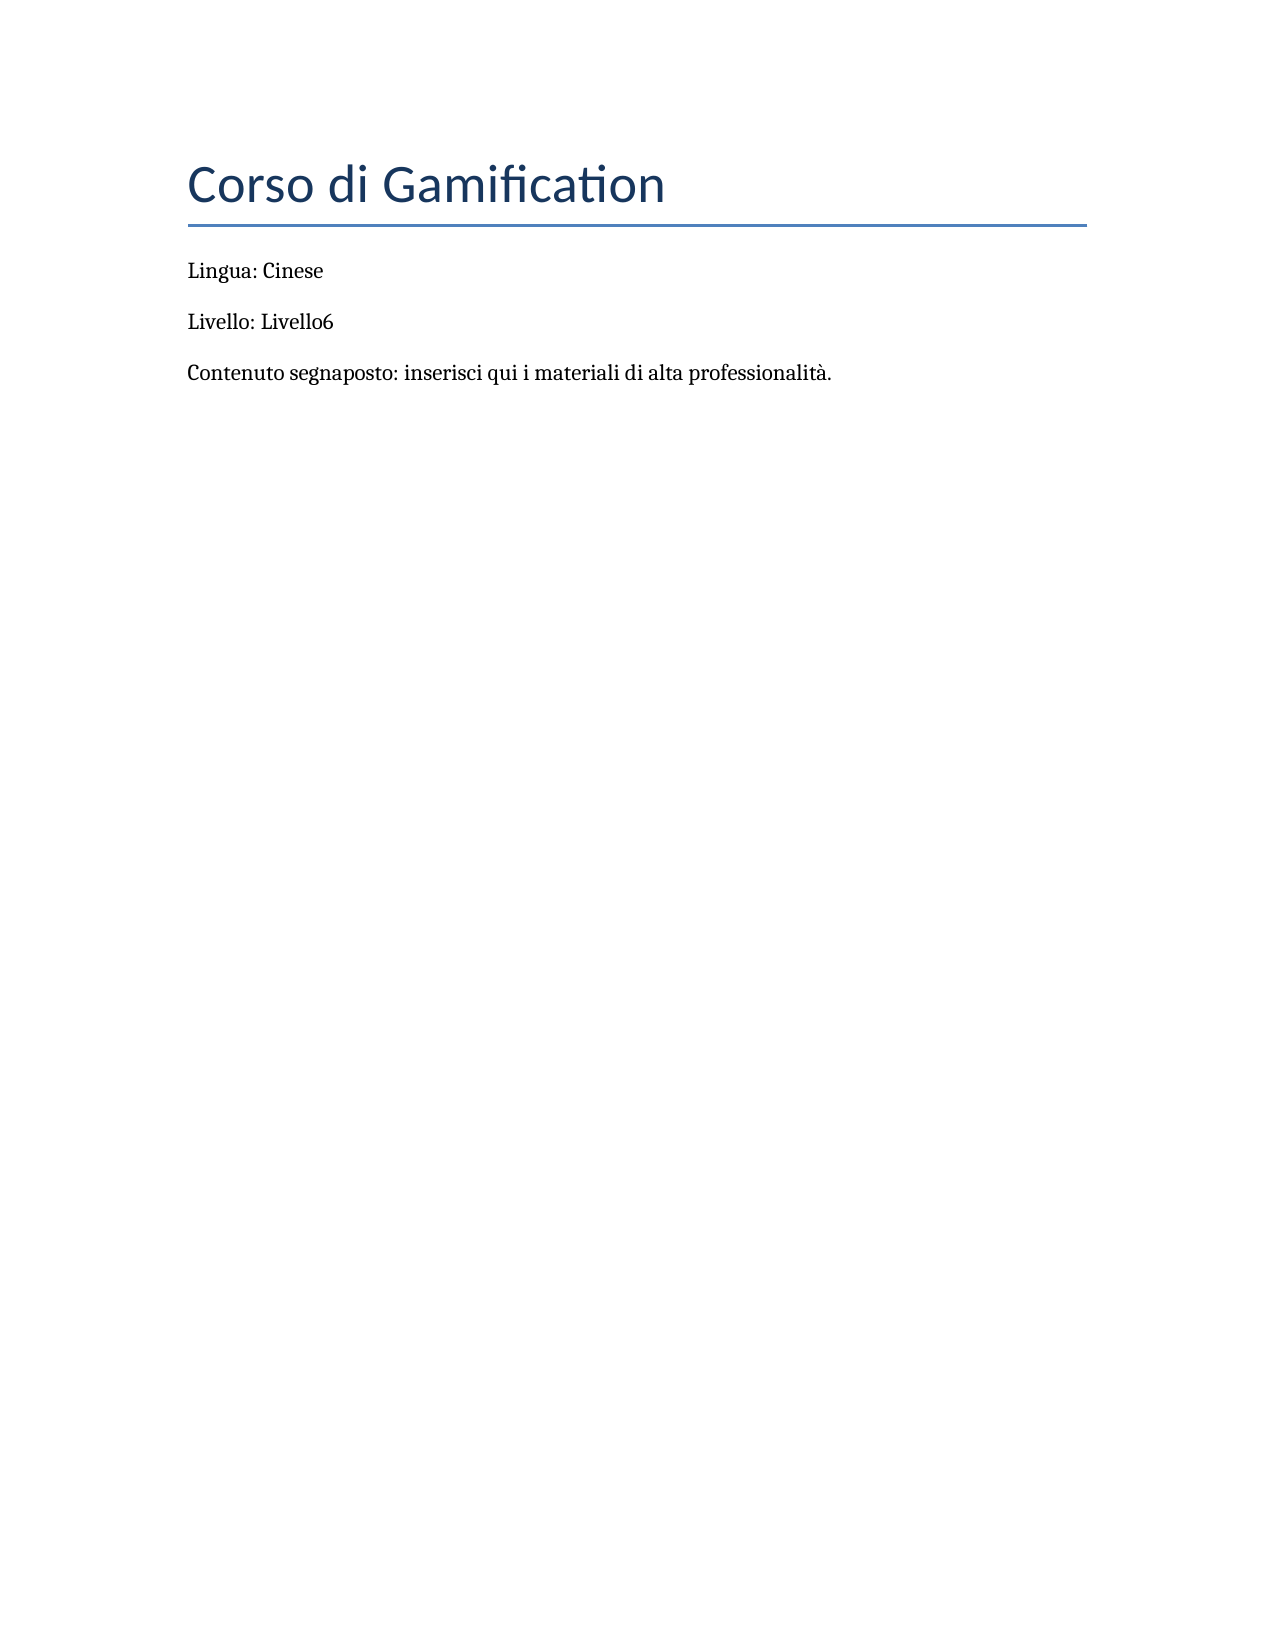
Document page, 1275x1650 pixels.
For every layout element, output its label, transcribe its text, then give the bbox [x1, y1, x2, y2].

text Contenuto segnaposto: inserisci qui i materiali di alta professionalità. [187, 360, 1087, 386]
title Corso di Gamification [187, 150, 1087, 227]
text Lingua: Cinese [187, 258, 1087, 284]
text Livello: Livello6 [187, 309, 1087, 335]
